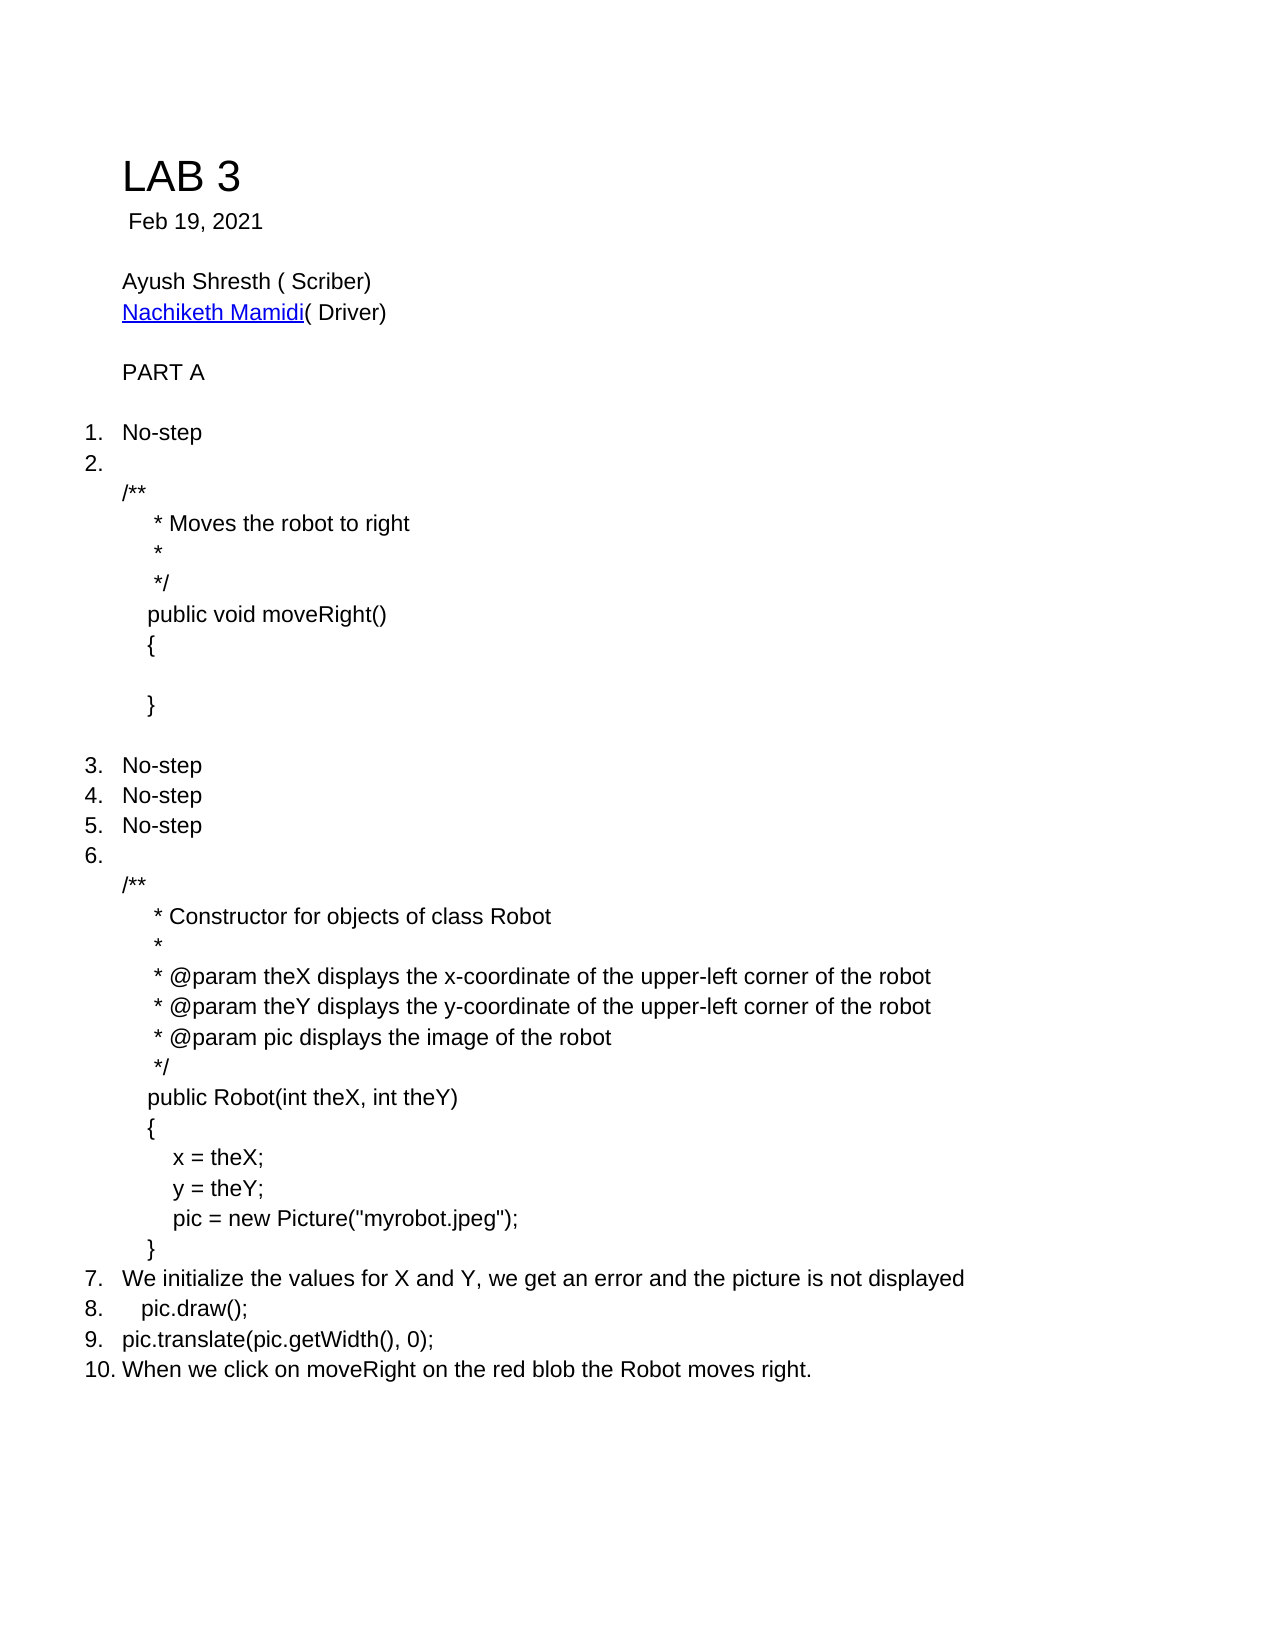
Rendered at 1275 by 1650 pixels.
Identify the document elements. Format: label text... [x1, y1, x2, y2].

text * @param theY displays the y-coordinate of the upper-left corner of the robot [122, 993, 1125, 1019]
text public void moveRight() [122, 601, 1125, 627]
text * [122, 933, 1125, 959]
text { [122, 631, 1125, 657]
text * @param theX displays the x-coordinate of the upper-left corner of the robot [122, 963, 1125, 989]
text pic = new Picture("myrobot.jpeg"); [122, 1205, 1125, 1231]
list pic.translate(pic.getWidth(), 0); [84, 1326, 1125, 1352]
text Nachiketh Mamidi( Driver) [122, 298, 1125, 325]
text { [122, 1114, 1125, 1140]
text LAB 3 [122, 150, 1125, 200]
list When we click on moveRight on the red blob the Robot moves right. [84, 1356, 1125, 1382]
text PART A [122, 359, 1125, 385]
text * [122, 540, 1125, 566]
text * Moves the robot to right [122, 510, 1125, 536]
list No-step [84, 419, 1125, 446]
text */ [122, 570, 1125, 597]
text y = theY; [122, 1174, 1125, 1201]
text /** [122, 480, 1125, 506]
text Ayush Shresth ( Scriber) [122, 268, 1125, 294]
text * Constructor for objects of class Robot [122, 903, 1125, 929]
text * @param pic displays the image of the robot [122, 1023, 1125, 1050]
text /** [122, 872, 1125, 899]
text } [122, 1235, 1125, 1261]
list No-step [84, 782, 1125, 808]
list We initialize the values for X and Y, we get an error and the picture is not displayed [84, 1265, 1125, 1291]
text } [122, 691, 1125, 717]
text public Robot(int theX, int theY) [122, 1084, 1125, 1110]
list No-step [84, 752, 1125, 778]
list pic.draw(); [84, 1295, 1125, 1322]
text */ [122, 1054, 1125, 1080]
text x = theX; [122, 1144, 1125, 1171]
list No-step [84, 812, 1125, 838]
text Feb 19, 2021 [122, 208, 1125, 234]
